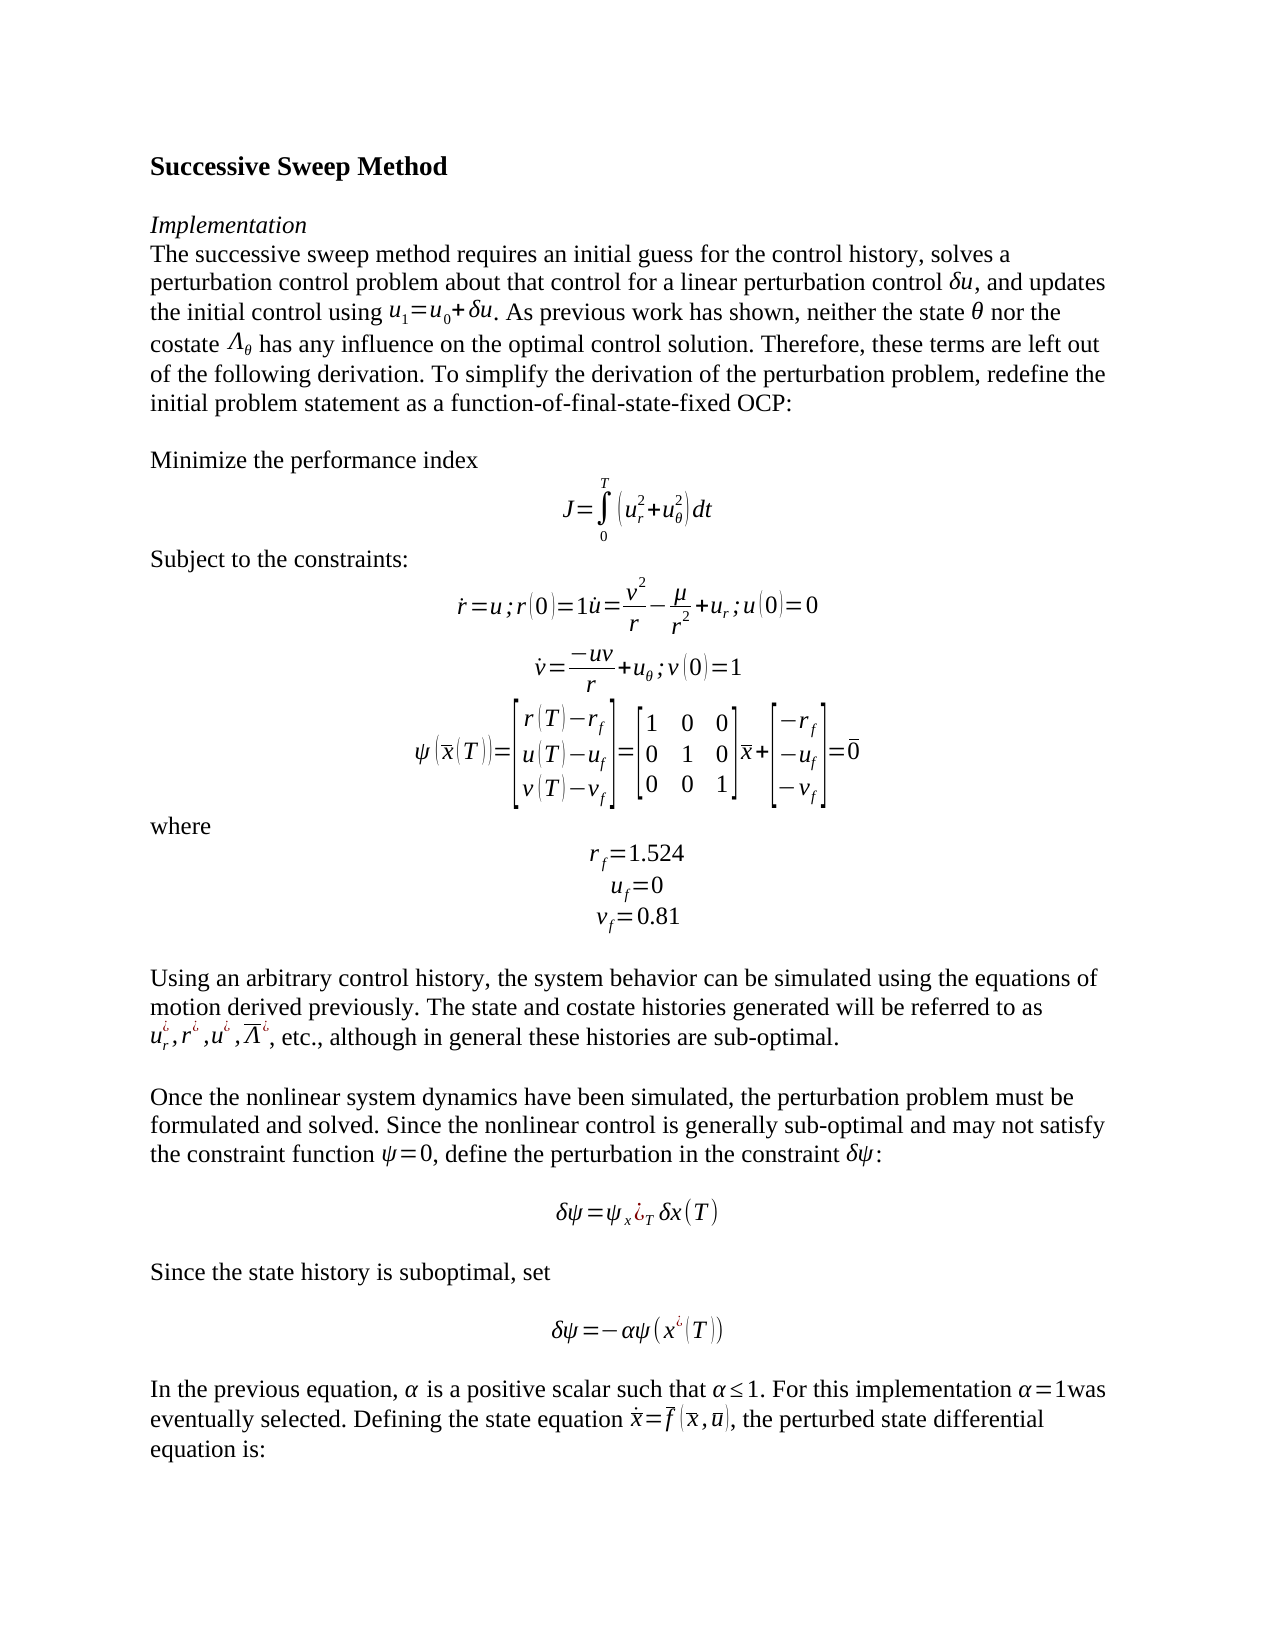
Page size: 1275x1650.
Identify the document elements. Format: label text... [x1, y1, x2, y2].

text Minimize the performance index [150, 445, 1125, 474]
text Once the nonlinear system dynamics have been simulated, the perturbation problem must be formulated and solved. Since the nonlinear control is generally sub-optimal and may not satisfy the constraint function , define the perturbation in the constraint : [150, 1082, 1125, 1168]
text The successive sweep method requires an initial guess for the control history, solves a perturbation control problem about that control for a linear perturbation control , and updates the initial control using . As previous work has shown, neither the state nor the costate has any influence on the optimal control solution. Therefore, these terms are left out of the following derivation. To simplify the derivation of the perturbation problem, redefine the initial problem statement as a function-of-final-state-fixed OCP: [150, 239, 1125, 416]
text Using an arbitrary control history, the system behavior can be simulated using the equations of motion derived previously. The state and costate histories generated will be referred to as , etc., although in general these histories are sub-optimal. [150, 963, 1125, 1053]
text In the previous equation, is a positive scalar such that . For this implementation was eventually selected. Defining the state equation , the perturbed state differential equation is: [150, 1374, 1125, 1463]
text Since the state history is suboptimal, set [150, 1257, 1125, 1286]
text where [150, 811, 1125, 840]
text Subject to the constraints: [150, 544, 1125, 573]
subtitle Implementation [150, 210, 1125, 239]
subtitle Successive Sweep Method [150, 150, 1125, 181]
